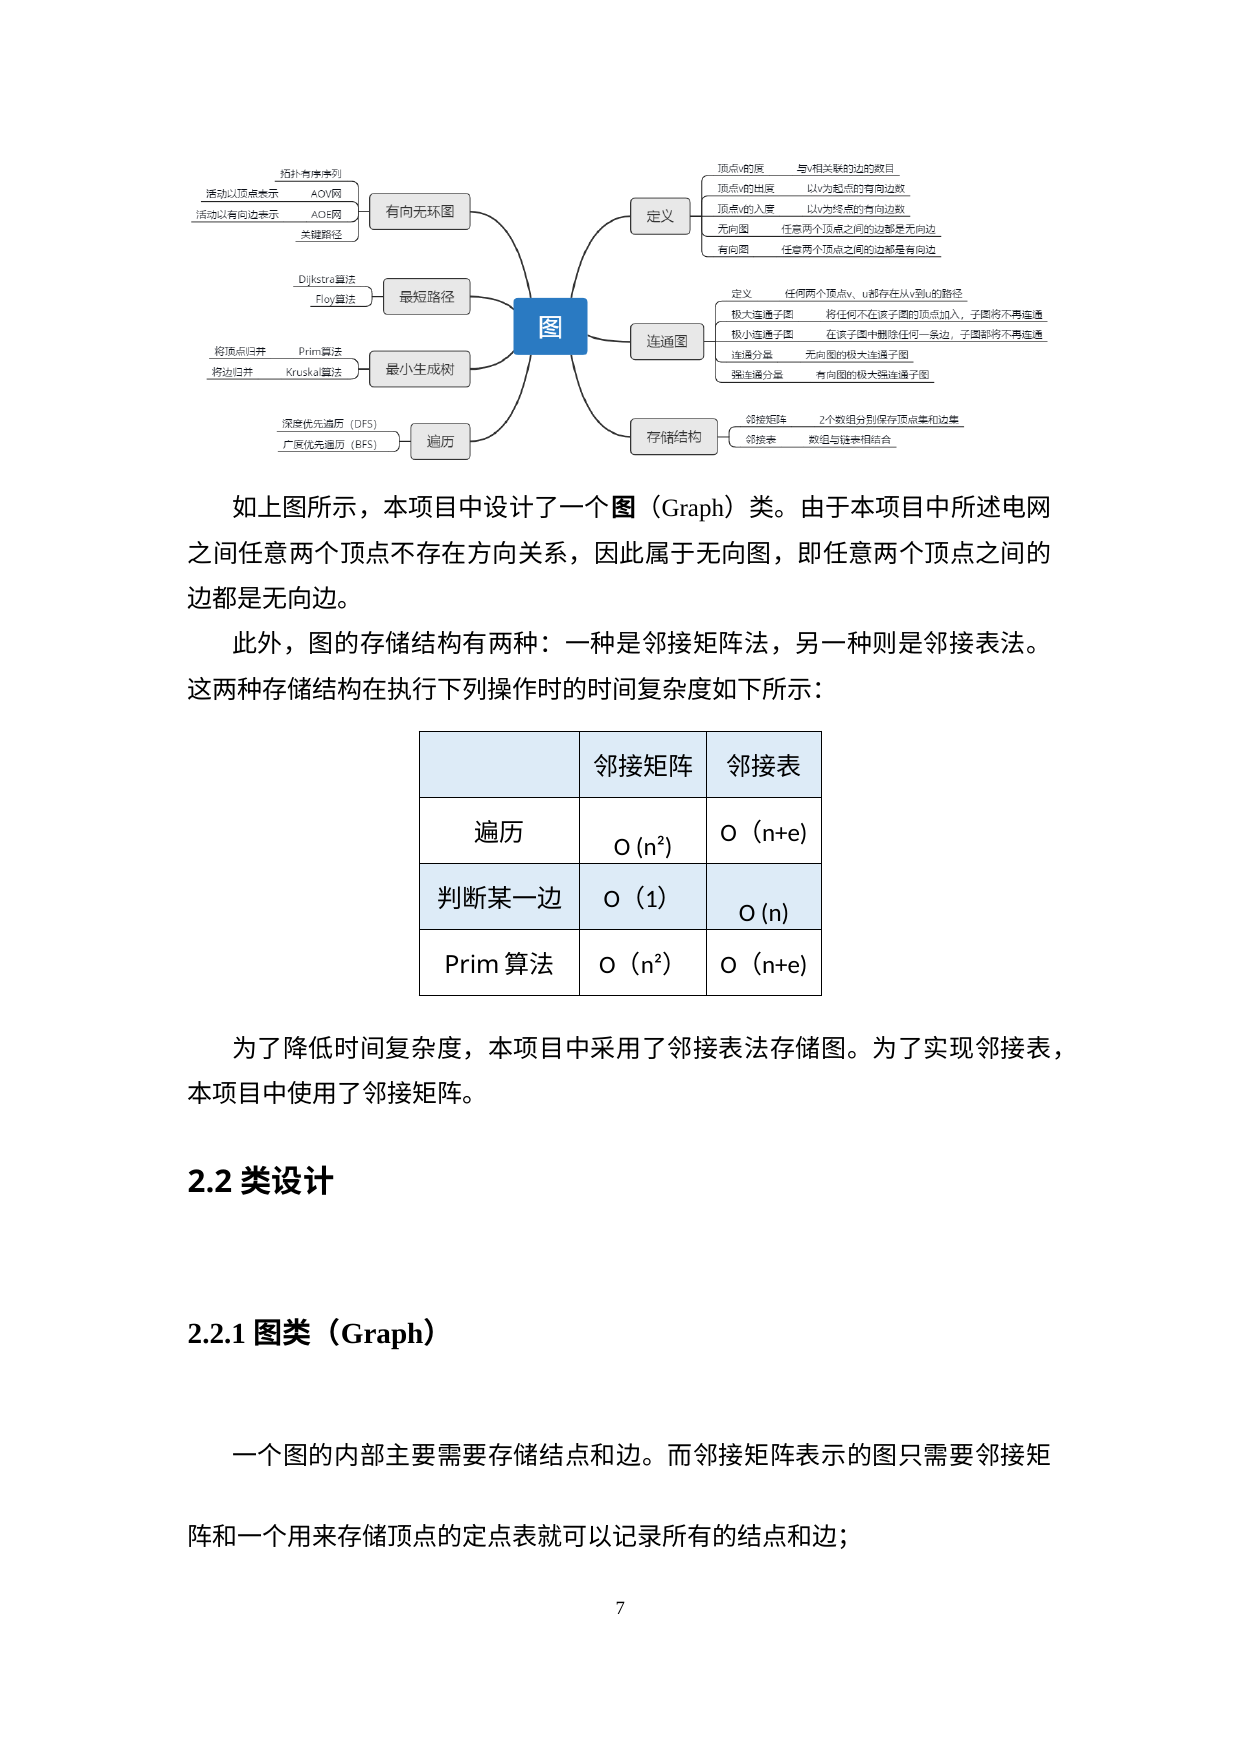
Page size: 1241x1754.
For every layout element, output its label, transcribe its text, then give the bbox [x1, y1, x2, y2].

picture [187, 158, 1053, 465]
table_header 邻接矩阵 [580, 732, 706, 797]
table_cell O（1） [580, 864, 706, 929]
table_cell O（n+e) [707, 798, 821, 863]
table_header [420, 732, 579, 797]
table_cell O（n+e) [707, 930, 821, 995]
table_cell O (n²) [580, 798, 706, 863]
table_header 邻接表 [707, 732, 821, 797]
subtitle 2.2 类设计 [187, 1146, 1053, 1211]
table_cell 判断某一边 [420, 864, 579, 929]
text 一个图的内部主要需要存储结点和边。而邻接矩阵表示的图只需要邻接矩阵和一个用来存储顶点的定点表就可以记录所有的结点和边； [187, 1421, 1053, 1567]
text 如上图所示，本项目中设计了一个图（Graph）类。由于本项目中所述电网之间任意两个顶点不存在方向关系，因此属于无向图，即任意两个顶点之间的边都是无向边。 [187, 488, 1053, 615]
table_cell O（n²） [580, 930, 706, 995]
table_cell O (n) [707, 864, 821, 929]
subtitle 2.2.1 图类（Graph） [187, 1298, 1053, 1363]
table_cell Prim算法 [420, 930, 579, 995]
table_cell 遍历 [420, 798, 579, 863]
text 此外，图的存储结构有两种：一种是邻接矩阵法，另一种则是邻接表法。这两种存储结构在执行下列操作时的时间复杂度如下所示： [187, 624, 1053, 705]
text 为了降低时间复杂度，本项目中采用了邻接表法存储图。为了实现邻接表，本项目中使用了邻接矩阵。 [187, 1028, 1053, 1110]
